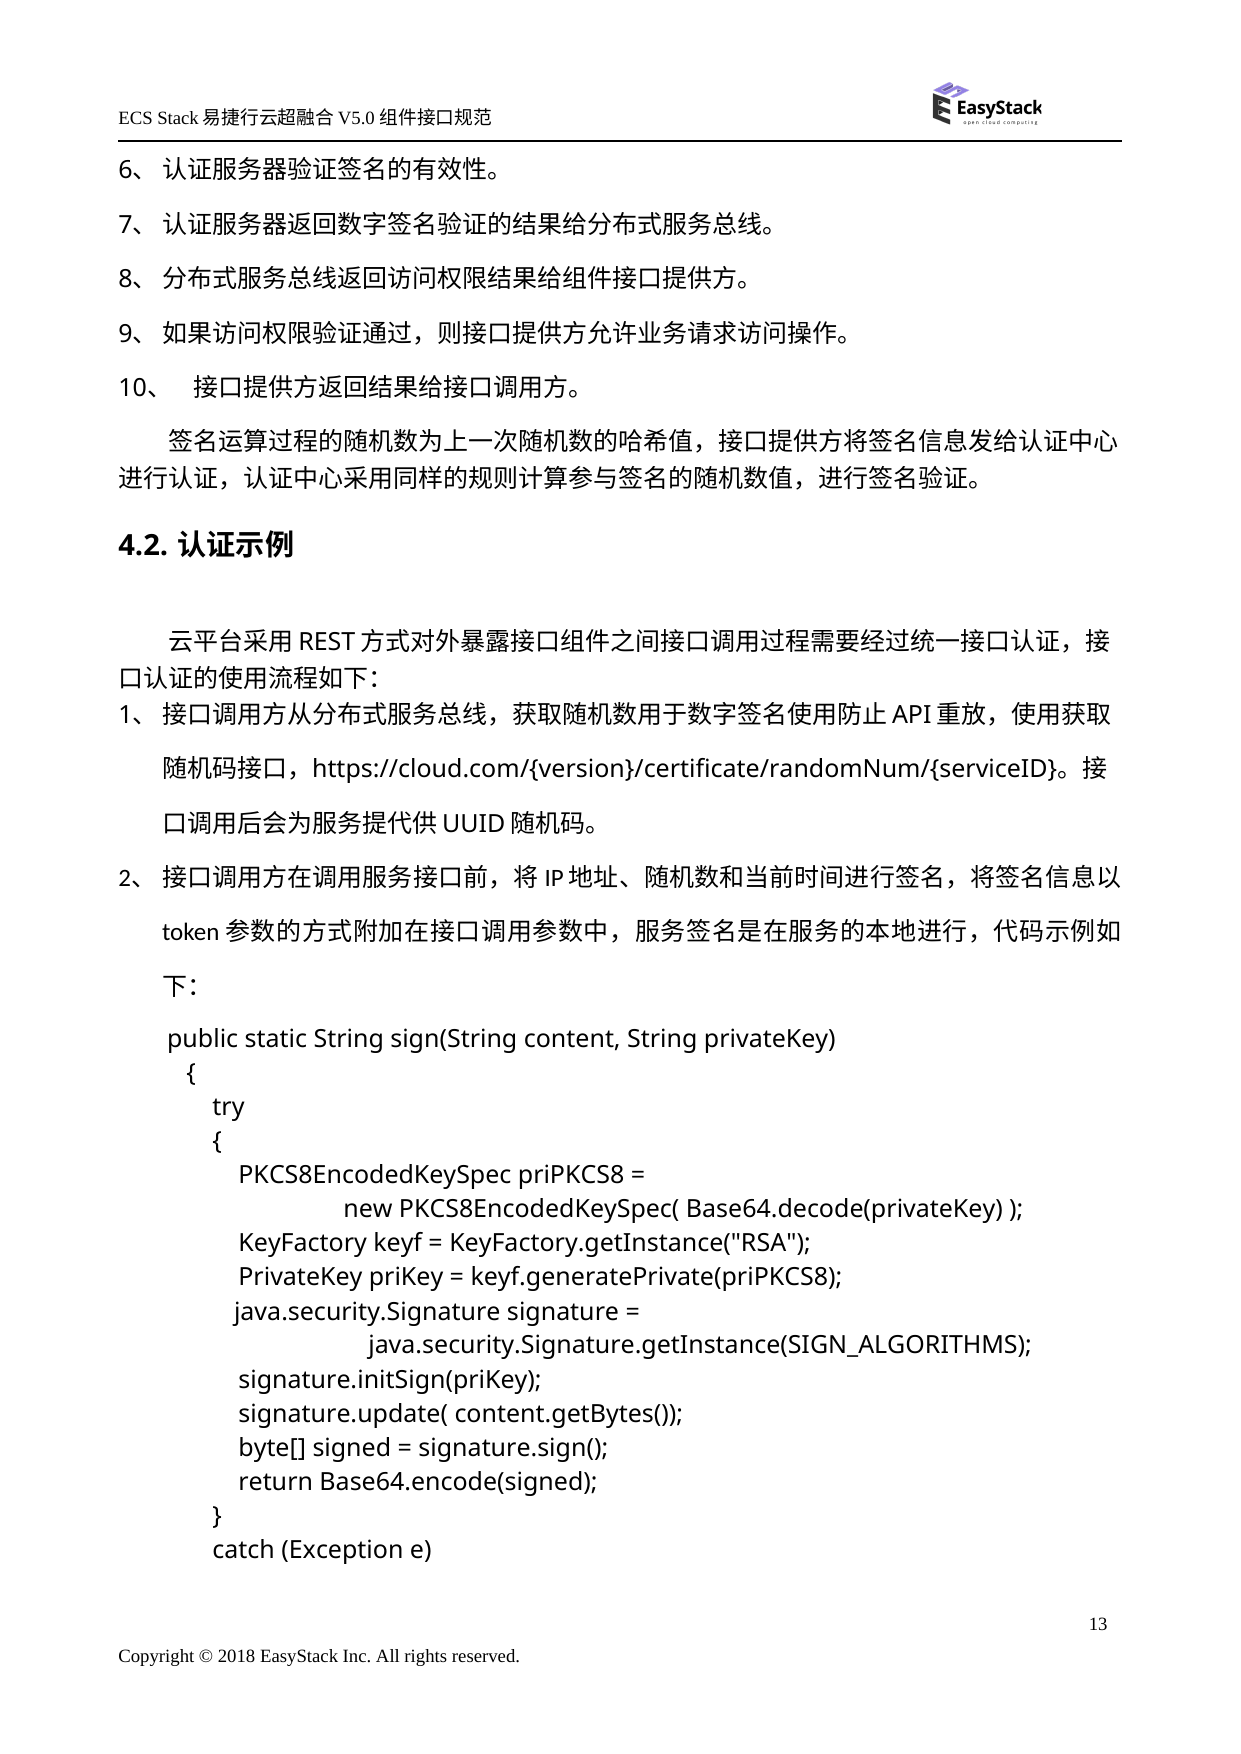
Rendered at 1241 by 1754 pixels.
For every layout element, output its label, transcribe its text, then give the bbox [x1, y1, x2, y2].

text new PKCS8EncodedKeySpec( Base64.decode(privateKey) ); [118, 1191, 1122, 1225]
list 分布式服务总线返回访问权限结果给组件接口提供方。 [118, 259, 1122, 295]
text catch (Exception e) [118, 1532, 1122, 1566]
list 接口调用方从分布式服务总线，获取随机数用于数字签名使用防止API重放，使用获取随机码接口，https://cloud.com/{version}/certificate/randomNum/{serviceID}。接口调用后会为服务提代供UUID随机码。 [118, 694, 1122, 839]
subtitle 认证示例 [118, 521, 1122, 564]
text byte[] signed = signature.sign(); [118, 1429, 1122, 1463]
list 接口提供方返回结果给接口调用方。 [118, 367, 1122, 404]
text PrivateKey priKey = keyf.generatePrivate(priPKCS8); [118, 1259, 1122, 1293]
text public static String sign(String content, String privateKey) [118, 1021, 1122, 1055]
text 云平台采用REST方式对外暴露接口组件之间接口调用过程需要经过统一接口认证，接口认证的使用流程如下： [118, 622, 1122, 694]
text try [118, 1089, 1122, 1123]
text signature.initSign(priKey); [118, 1361, 1122, 1395]
text } [118, 1497, 1122, 1532]
text 签名运算过程的随机数为上一次随机数的哈希值，接口提供方将签名信息发给认证中心进行认证，认证中心采用同样的规则计算参与签名的随机数值，进行签名验证。 [118, 422, 1122, 494]
text java.security.Signature signature = java.security.Signature.getInstance(SIGN_ALGORITHMS); [143, 1293, 1122, 1361]
text { [118, 1123, 1122, 1157]
text signature.update( content.getBytes()); [118, 1395, 1122, 1429]
list 接口调用方在调用服务接口前，将IP地址、随机数和当前时间进行签名，将签名信息以token参数的方式附加在接口调用参数中，服务签名是在服务的本地进行，代码示例如下： [118, 857, 1122, 1002]
list 如果访问权限验证通过，则接口提供方允许业务请求访问操作。 [118, 313, 1122, 349]
picture [932, 82, 1042, 125]
list 认证服务器返回数字签名验证的结果给分布式服务总线。 [118, 204, 1122, 241]
text KeyFactory keyf = KeyFactory.getInstance("RSA"); [118, 1225, 1122, 1259]
text { [118, 1055, 1122, 1089]
list 认证服务器验证签名的有效性。 [118, 150, 1122, 186]
text PKCS8EncodedKeySpec priPKCS8 = [118, 1157, 1122, 1191]
text return Base64.encode(signed); [118, 1463, 1122, 1497]
